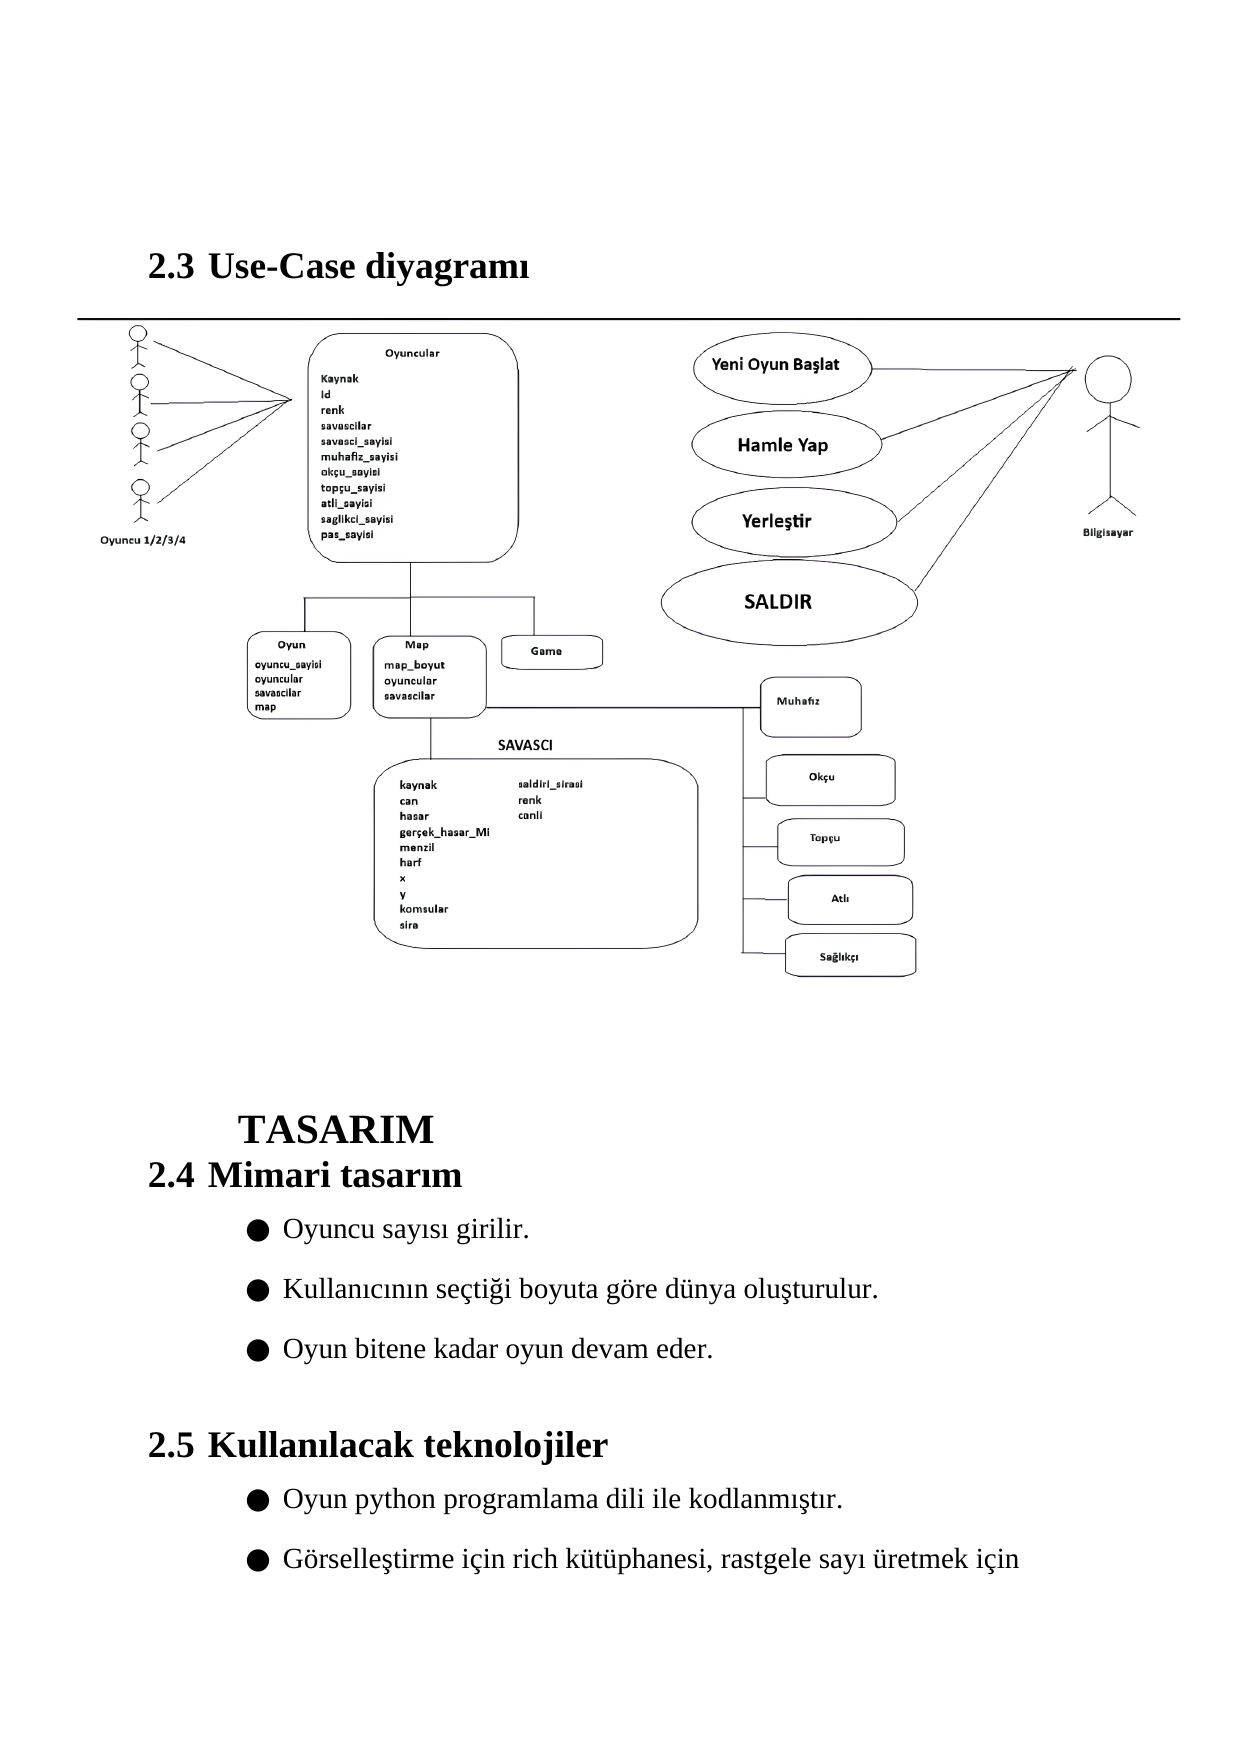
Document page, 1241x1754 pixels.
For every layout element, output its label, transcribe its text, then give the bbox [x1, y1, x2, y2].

list Oyuncu sayısı girilir. [245, 1195, 1093, 1255]
subtitle Kullanılacak teknolojiler [148, 1423, 1093, 1466]
picture [77, 318, 1181, 990]
list Oyun bitene kadar oyun devam eder. [245, 1315, 1093, 1375]
subtitle TASARIM [193, 1104, 1093, 1152]
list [245, 1526, 1093, 1585]
list Kullanıcının seçtiği boyuta göre dünya oluşturulur. [245, 1255, 1093, 1315]
subtitle Use-Case diyagramı [148, 243, 1093, 287]
list Oyun python programlama dili ile kodlanmıştır. [245, 1466, 1093, 1526]
subtitle Mimari tasarım [148, 1152, 1093, 1195]
